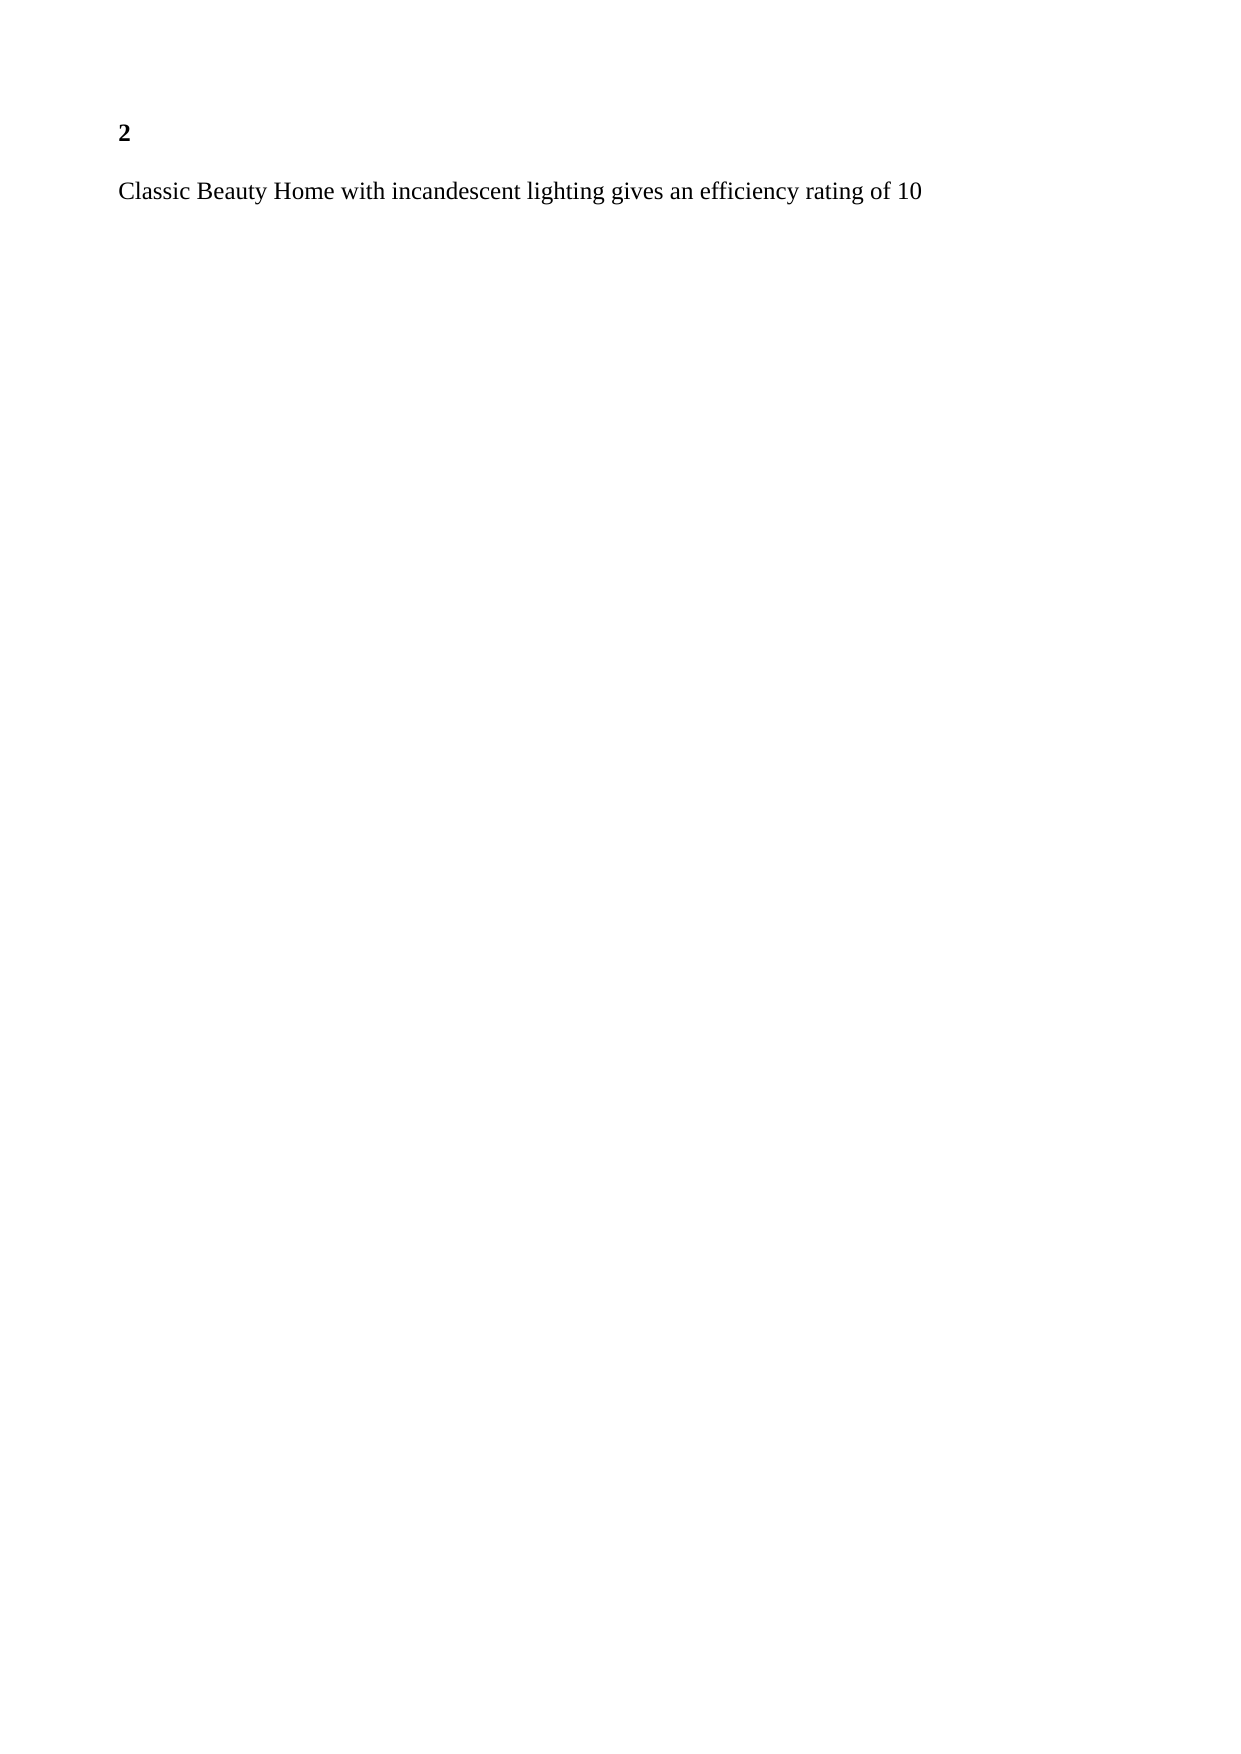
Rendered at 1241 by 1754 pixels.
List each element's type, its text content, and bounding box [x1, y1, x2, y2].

text Classic Beauty Home with incandescent lighting gives an efficiency rating of 10 [118, 176, 1122, 205]
text 2 [118, 118, 1122, 147]
